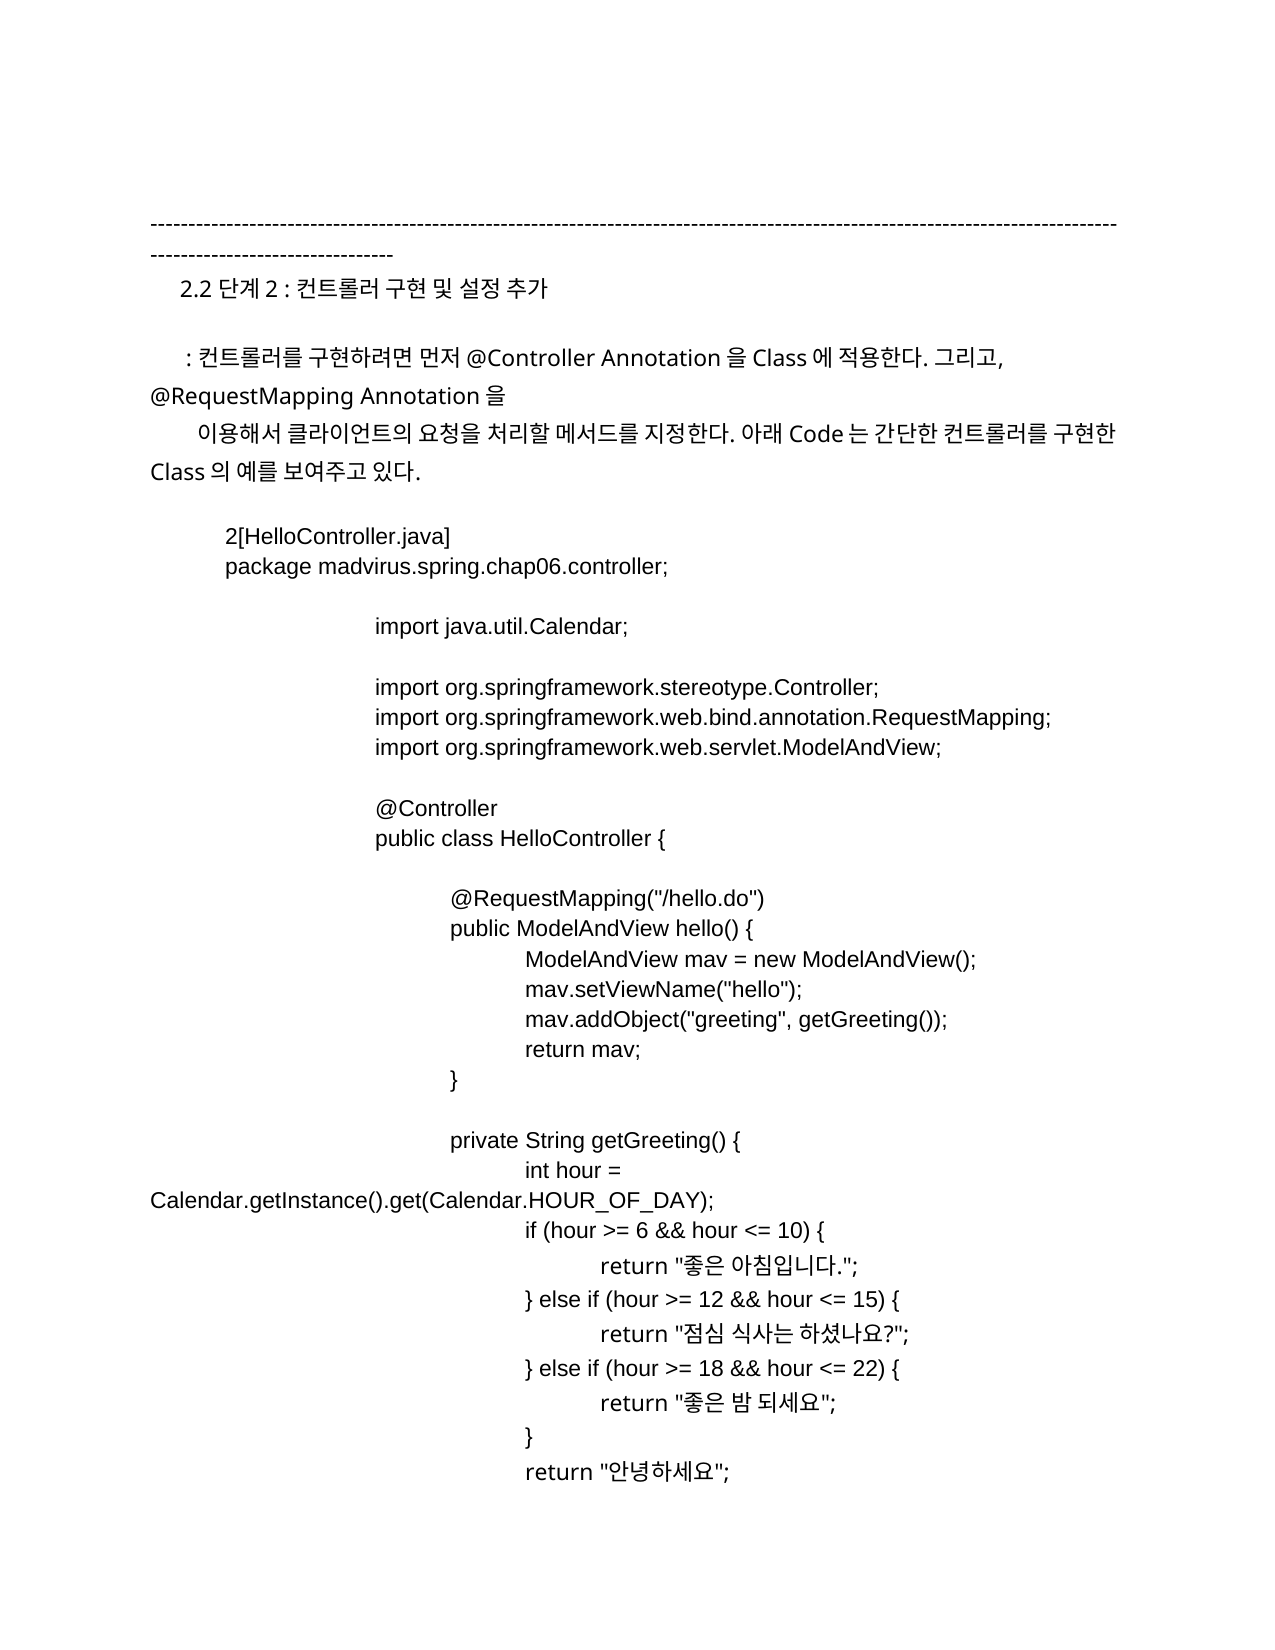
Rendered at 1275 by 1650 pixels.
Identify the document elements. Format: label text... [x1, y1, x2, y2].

text } [150, 1066, 1125, 1093]
text mav.addObject("greeting", getGreeting()); [150, 1006, 1125, 1032]
text return mav; [150, 1036, 1125, 1063]
text return "점심 식사는 하셨나요?"; [150, 1316, 1125, 1349]
text import org.springframework.web.servlet.ModelAndView; [150, 734, 1125, 761]
text @RequestMapping("/hello.do") [150, 885, 1125, 912]
text --------------------------------------------------------------------------------------------------------------------------------------------------------------- [150, 210, 1125, 267]
text if (hour >= 6 && hour <= 10) { [150, 1217, 1125, 1244]
text import java.util.Calendar; [150, 613, 1125, 640]
text import org.springframework.stereotype.Controller; [150, 674, 1125, 700]
text import org.springframework.web.bind.annotation.RequestMapping; [150, 704, 1125, 730]
text 2[HelloController.java] [150, 523, 1125, 549]
text int hour = Calendar.getInstance().get(Calendar.HOUR_OF_DAY); [150, 1157, 1125, 1214]
text ModelAndView mav = new ModelAndView(); [150, 946, 1125, 972]
text 이용해서 클라이언트의 요청을 처리할 메서드를 지정한다. 아래 Code는 간단한 컨트롤러를 구현한 Class의 예를 보여주고 있다. [150, 416, 1125, 487]
text : 컨트롤러를 구현하려면 먼저 @Controller Annotation을 Class에 적용한다. 그리고, @RequestMapping Annotation을 [150, 339, 1125, 411]
text public ModelAndView hello() { [150, 915, 1125, 942]
text return "좋은 아침입니다."; [150, 1248, 1125, 1281]
text return "좋은 밤 되세요"; [150, 1385, 1125, 1418]
text } [150, 1423, 1125, 1449]
text return "안녕하세요"; [150, 1453, 1125, 1487]
text public class HelloController { [150, 825, 1125, 851]
text 2.2 단계2 : 컨트롤러 구현 및 설정 추가 [150, 271, 1125, 304]
text } else if (hour >= 12 && hour <= 15) { [150, 1286, 1125, 1312]
text @Controller [150, 794, 1125, 821]
text mav.setViewName("hello"); [150, 976, 1125, 1002]
text } else if (hour >= 18 && hour <= 22) { [150, 1354, 1125, 1381]
text private String getGreeting() { [150, 1127, 1125, 1153]
text package madvirus.spring.chap06.controller; [150, 553, 1125, 579]
